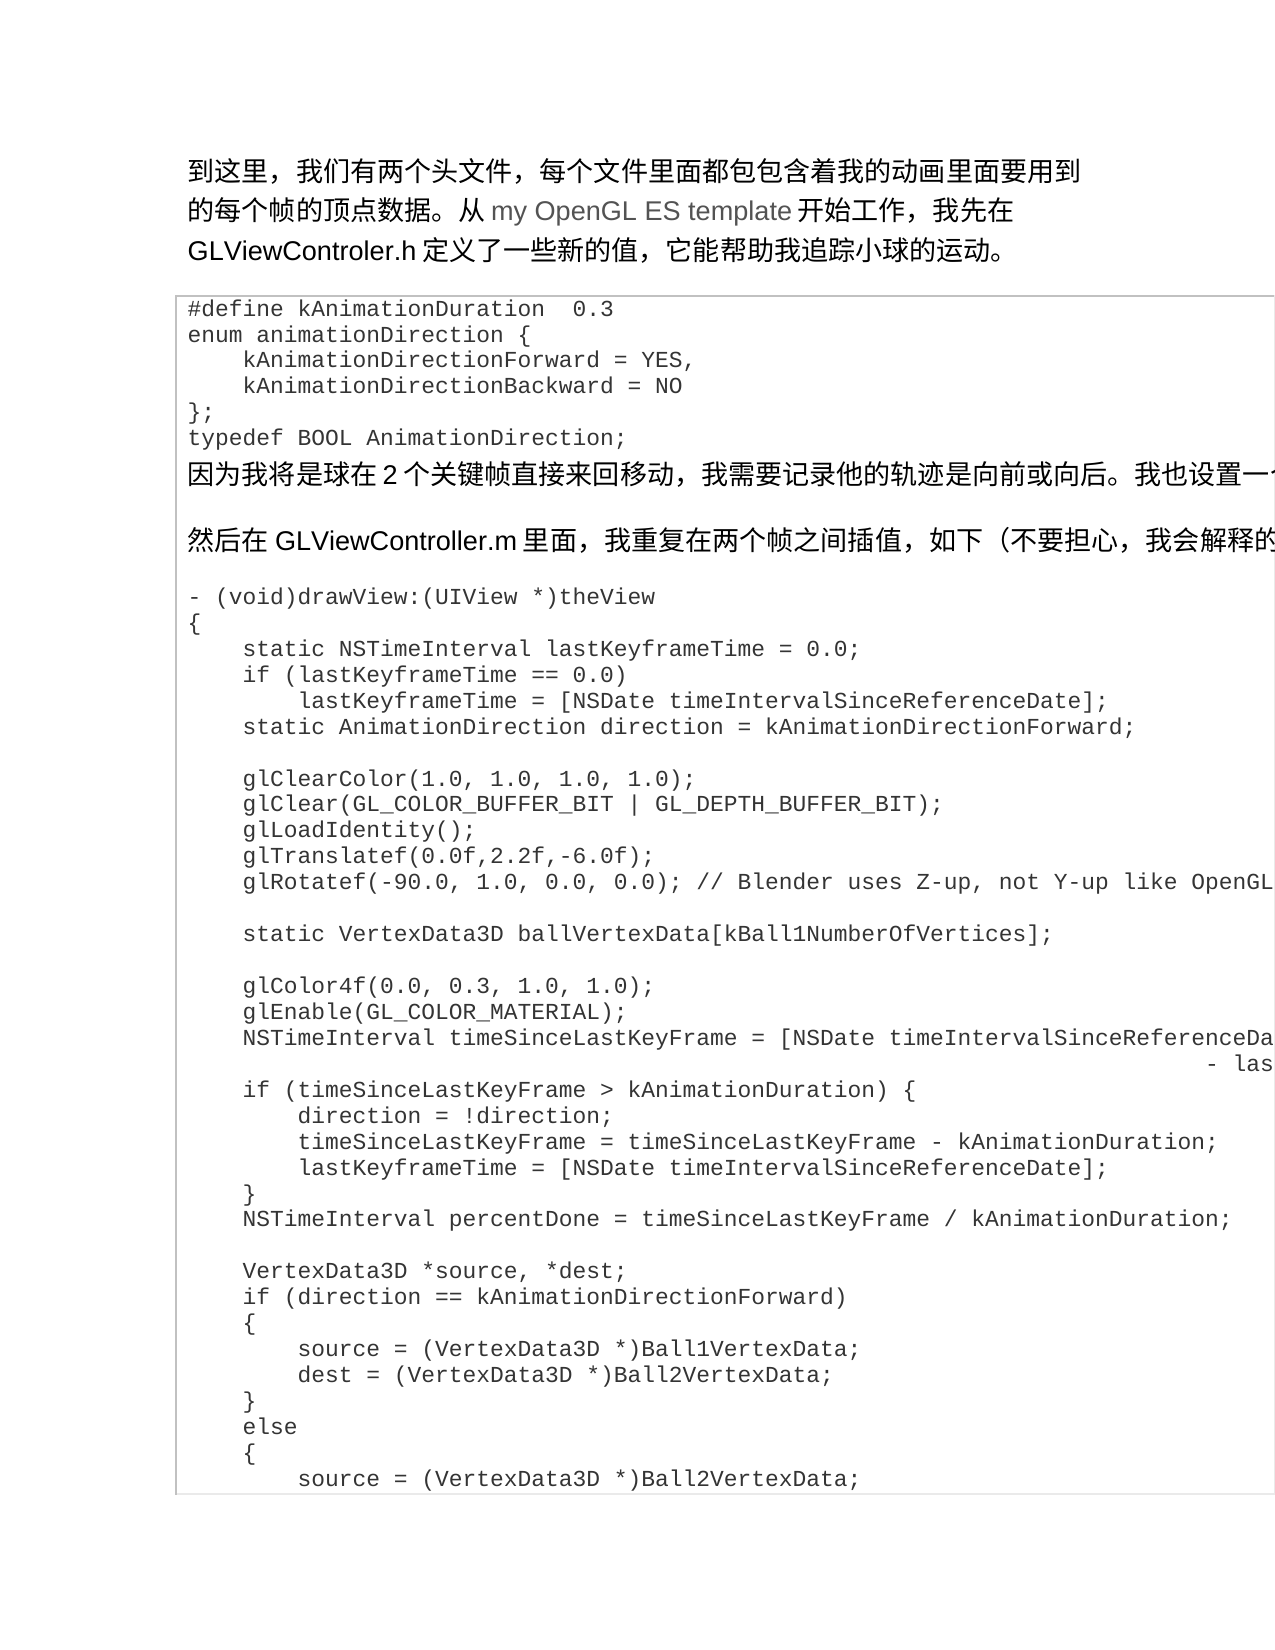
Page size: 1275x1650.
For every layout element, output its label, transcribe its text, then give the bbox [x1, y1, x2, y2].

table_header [177, 297, 1274, 1493]
text 到这里，我们有两个头文件，每个文件里面都包包含着我的动画里面要用到的每个帧的顶点数据。从my OpenGL ES template开始工作，我先在 GLViewControler.h定义了一些新的值，它能帮助我追踪小球的运动。 [187, 150, 1087, 268]
